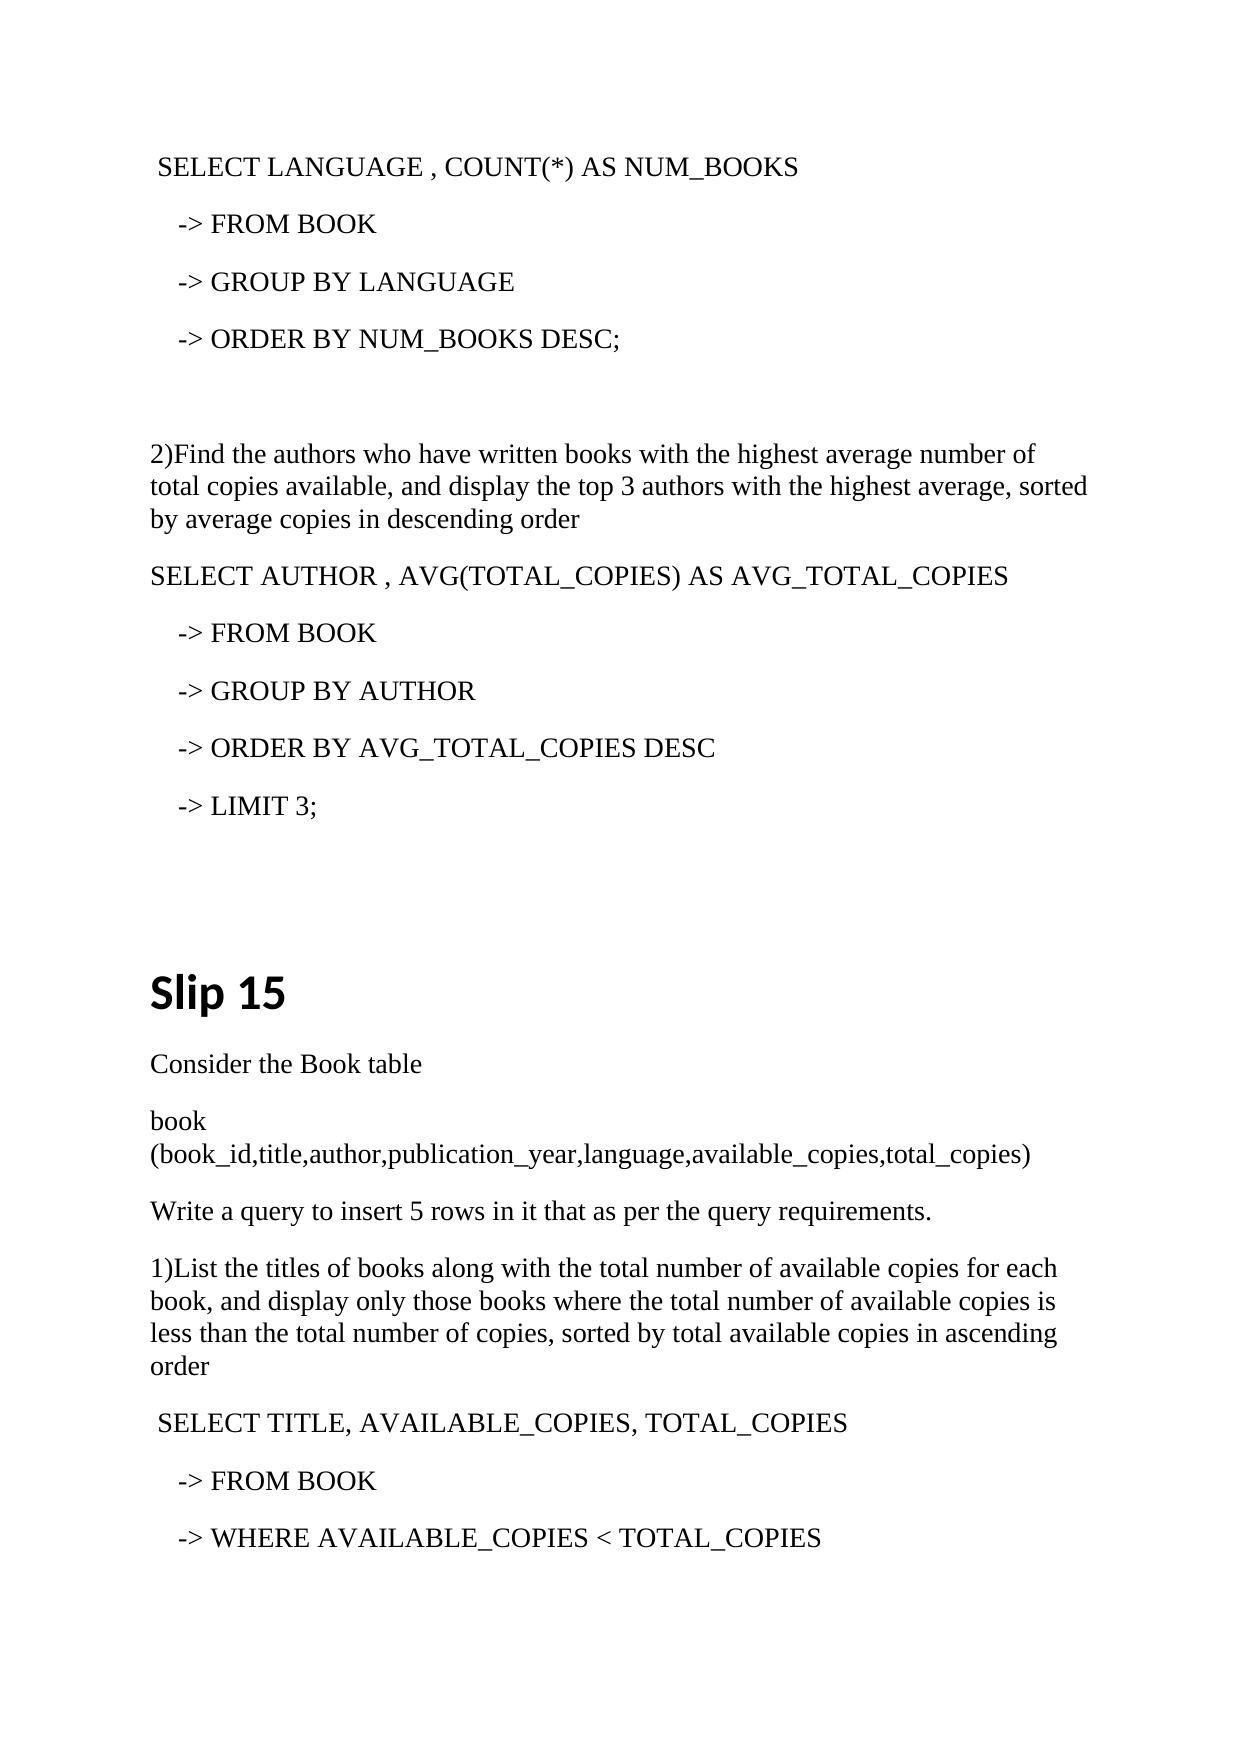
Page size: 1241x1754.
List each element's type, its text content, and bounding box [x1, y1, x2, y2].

text -> LIMIT 3; [150, 789, 1090, 821]
text -> FROM BOOK [150, 207, 1090, 240]
text -> FROM BOOK [150, 1463, 1090, 1496]
text -> FROM BOOK [150, 617, 1090, 649]
text Consider the Book table [150, 1047, 1090, 1079]
text 2)Find the authors who have written books with the highest average number of total copies available, and display the top 3 authors with the highest average, sorted by average copies in descending order [150, 437, 1090, 534]
text -> ORDER BY AVG_TOTAL_COPIES DESC [150, 731, 1090, 764]
text -> WHERE AVAILABLE_COPIES < TOTAL_COPIES [150, 1521, 1090, 1553]
text SELECT AUTHOR , AVG(TOTAL_COPIES) AS AVG_TOTAL_COPIES [150, 559, 1090, 592]
text book (book_id,title,author,publication_year,language,available_copies,total_copies) [150, 1104, 1090, 1169]
text SELECT LANGUAGE , COUNT(*) AS NUM_BOOKS [150, 150, 1090, 182]
subtitle Slip 15 [150, 961, 1090, 1022]
text Write a query to insert 5 rows in it that as per the query requirements. [150, 1194, 1090, 1227]
text -> ORDER BY NUM_BOOKS DESC; [150, 322, 1090, 354]
text -> GROUP BY AUTHOR [150, 674, 1090, 706]
text -> GROUP BY LANGUAGE [150, 265, 1090, 297]
text SELECT TITLE, AVAILABLE_COPIES, TOTAL_COPIES [150, 1406, 1090, 1438]
text 1)List the titles of books along with the total number of available copies for each book, and display only those books where the total number of available copies is less than the total number of copies, sorted by total available copies in ascending order [150, 1252, 1090, 1381]
